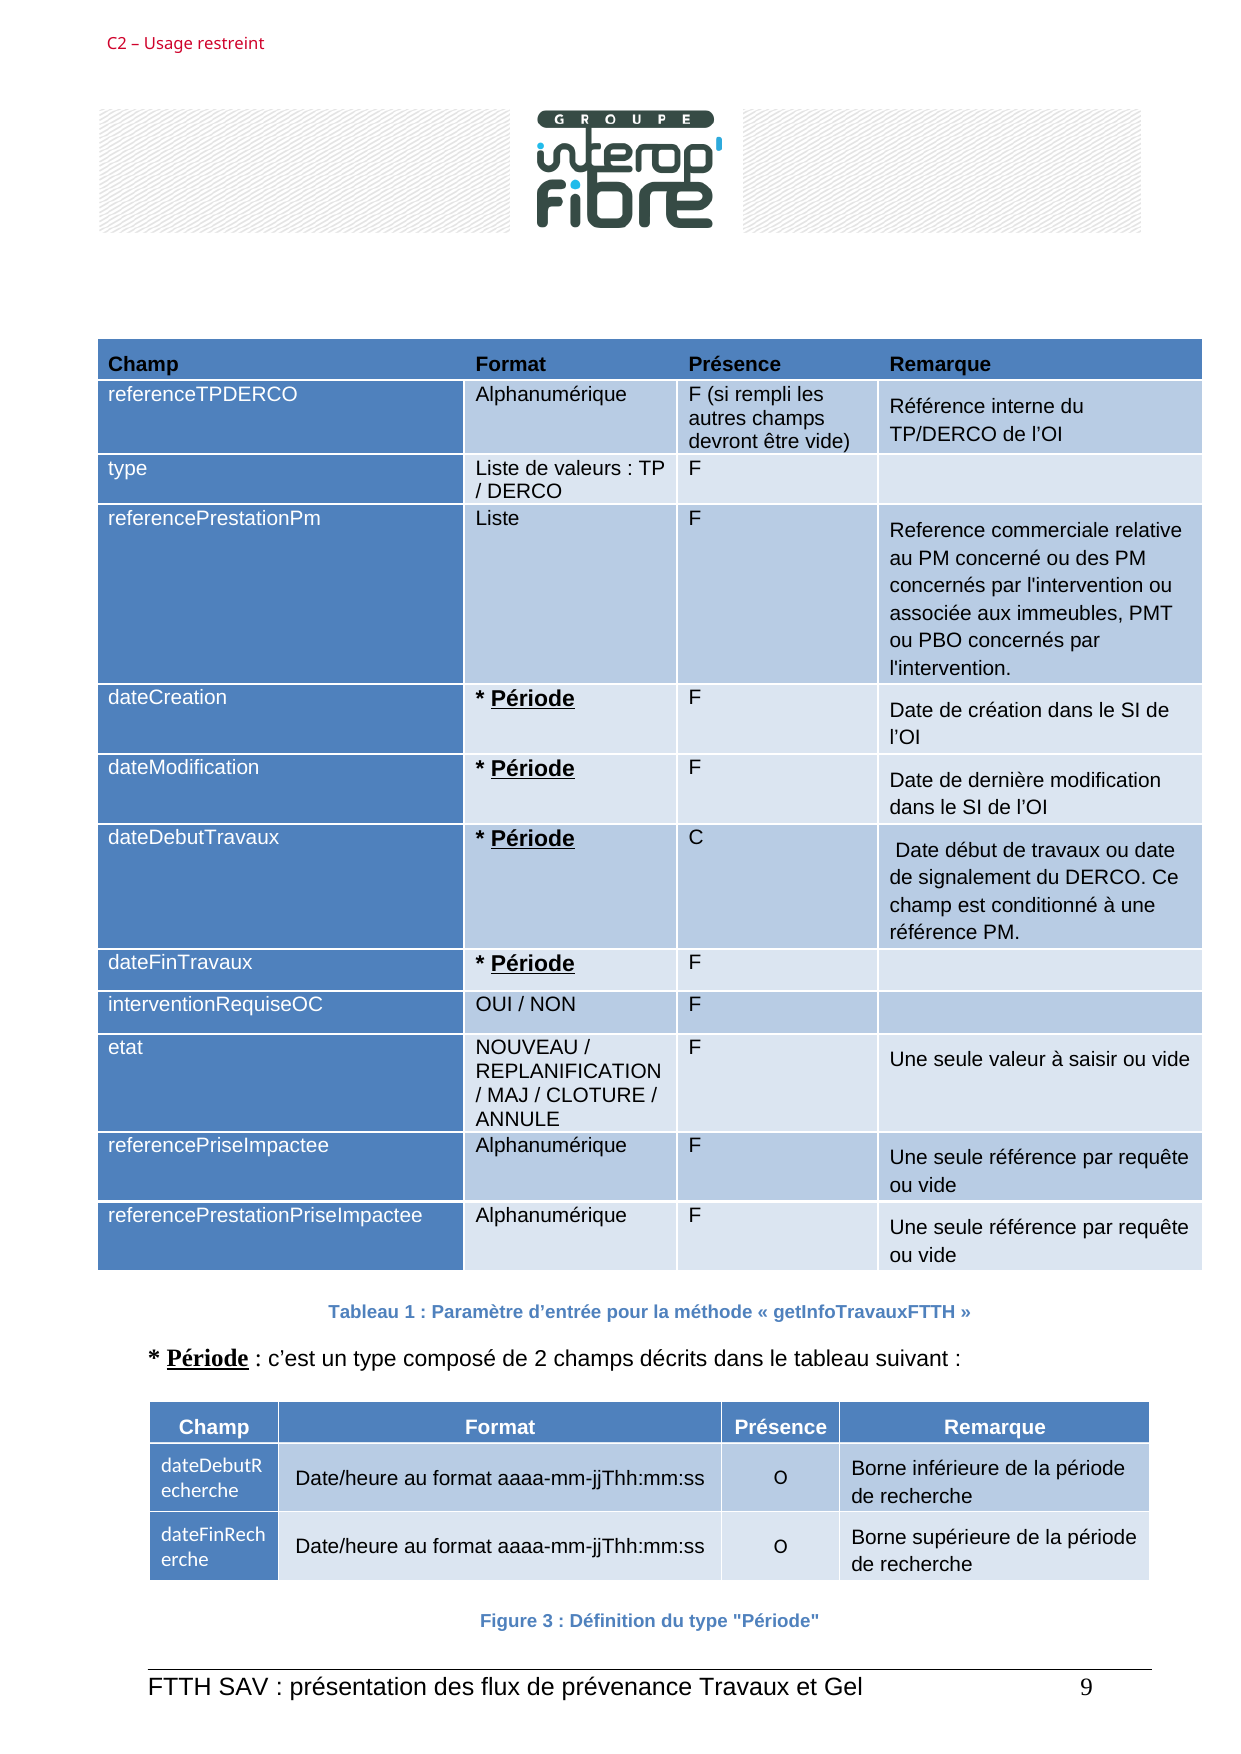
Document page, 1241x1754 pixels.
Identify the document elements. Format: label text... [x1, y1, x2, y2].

table_cell dateFinRecherche [150, 1512, 278, 1580]
table_header Champ [98, 339, 464, 379]
table_cell Une seule valeur à saisir ou vide [879, 1035, 1202, 1131]
table_cell Liste de valeurs : TP / DERCO [465, 455, 676, 503]
table_cell F [678, 1133, 877, 1200]
table_cell Une seule référence par requête ou vide [879, 1133, 1202, 1200]
table_cell dateModification [98, 755, 463, 823]
table_cell dateDebutTravaux [98, 825, 463, 948]
table_cell [879, 992, 1202, 1033]
table_header Remarque [878, 339, 1202, 379]
table_cell Date de dernière modification dans le SI de l’OI [879, 755, 1202, 823]
table_cell * Période [465, 825, 676, 948]
table_cell OUI / NON [465, 992, 676, 1033]
table_cell F [678, 685, 877, 753]
table_cell * Période [465, 685, 676, 753]
table_cell F [678, 455, 877, 503]
table_cell F [678, 1203, 877, 1270]
table_cell F [678, 950, 877, 990]
picture [44, 59, 1195, 280]
table_cell dateFinTravaux [98, 950, 463, 990]
table_header Remarque [840, 1402, 1149, 1442]
table_cell F [678, 992, 877, 1033]
table_cell * Période [465, 755, 676, 823]
table_cell Date/heure au format aaaa-mm-jjThh:mm:ss [279, 1444, 721, 1511]
table_cell C [678, 825, 877, 948]
table_cell type [98, 455, 463, 503]
table_cell F [678, 1035, 877, 1131]
table_cell referencePrestationPriseImpactee [98, 1203, 463, 1270]
table_cell [879, 950, 1202, 990]
table_cell Alphanumérique [465, 381, 676, 453]
table_cell Reference commerciale relative au PM concerné ou des PM concernés par l'intervention ou associée aux immeubles, PMT ou PBO concernés par l'intervention. [879, 505, 1202, 683]
table_cell F (si rempli les autres champs devront être vide) [678, 381, 877, 453]
table_cell O [722, 1512, 839, 1580]
table_header Présence [677, 339, 878, 379]
table_header Présence [722, 1402, 839, 1442]
table_header Format [464, 339, 677, 379]
table_cell Alphanumérique [465, 1133, 676, 1200]
table_cell Borne supérieure de la période de recherche [840, 1512, 1149, 1580]
table_cell Borne inférieure de la période de recherche [840, 1444, 1149, 1511]
table_cell dateCreation [98, 685, 463, 753]
table_cell Référence interne du TP/DERCO de l’OI [879, 381, 1202, 453]
text * Période : c’est un type composé de 2 champs décrits dans le tableau suivant : [148, 1343, 1152, 1372]
table_cell O [722, 1444, 839, 1511]
table_cell dateDebutRecherche [150, 1444, 278, 1511]
table_cell Date de création dans le SI de l’OI [879, 685, 1202, 753]
table_cell F [678, 755, 877, 823]
table_cell Alphanumérique [465, 1203, 676, 1270]
table_cell Date début de travaux ou date de signalement du DERCO. Ce champ est conditionné à une référence PM. [879, 825, 1202, 948]
text Tableau 1 : Paramètre d’entrée pour la méthode « getInfoTravauxFTTH » [148, 1301, 1152, 1323]
table_cell * Période [465, 950, 676, 990]
table_header Champ [150, 1402, 278, 1442]
table_cell NOUVEAU / REPLANIFICATION / MAJ / CLOTURE / ANNULE [465, 1035, 676, 1131]
table_cell etat [98, 1035, 463, 1131]
table_cell Liste [465, 505, 676, 683]
table_cell referencePriseImpactee [98, 1133, 463, 1200]
table_header Format [279, 1402, 721, 1442]
table_cell Une seule référence par requête ou vide [879, 1203, 1202, 1270]
table_cell referenceTPDERCO [98, 381, 463, 453]
table_cell Date/heure au format aaaa-mm-jjThh:mm:ss [279, 1512, 721, 1580]
table_cell referencePrestationPm [98, 505, 463, 683]
table_cell F [678, 505, 877, 683]
table_cell interventionRequiseOC [98, 992, 463, 1033]
table_cell [879, 455, 1202, 503]
